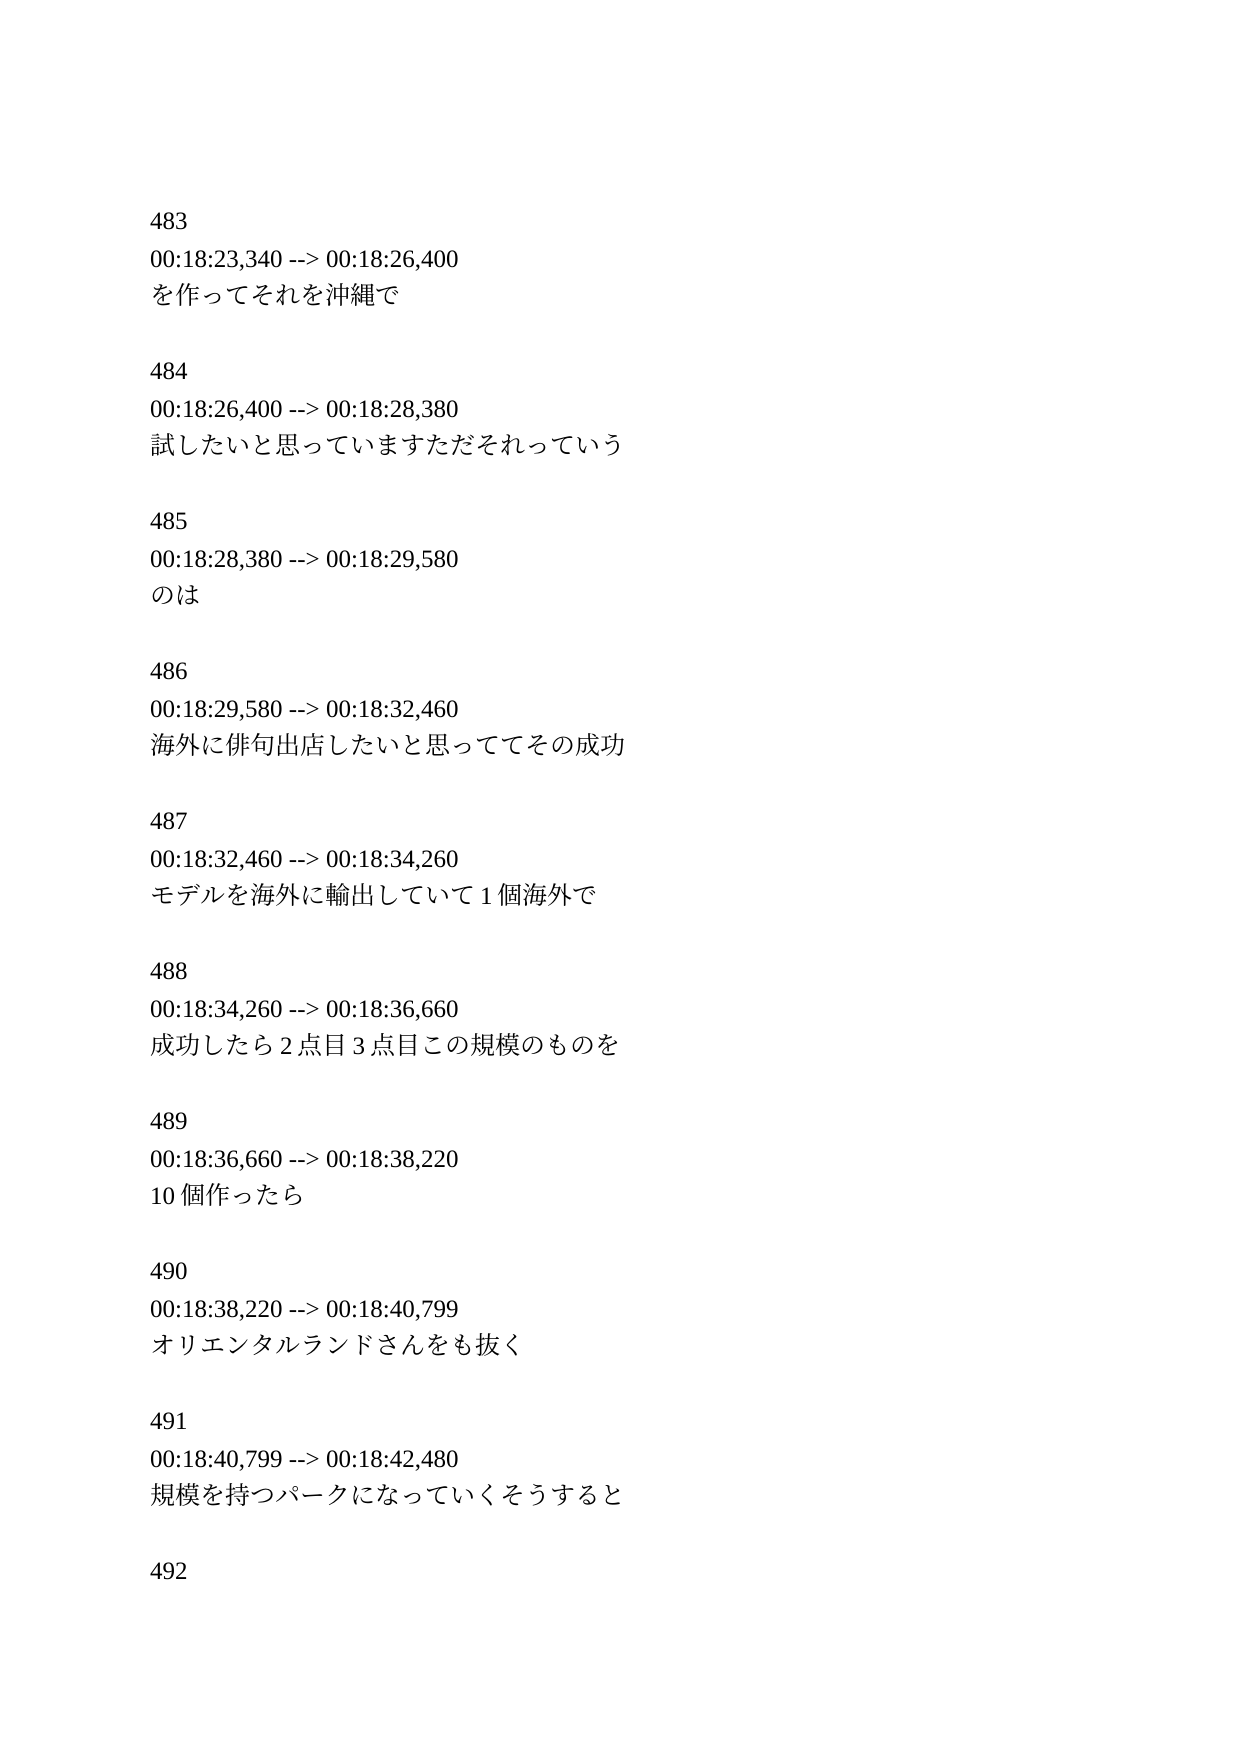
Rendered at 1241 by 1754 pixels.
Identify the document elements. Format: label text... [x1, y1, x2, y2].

text 00:18:26,400 --> 00:18:28,380 [150, 389, 1090, 427]
text モデルを海外に輸出していて1個海外で [150, 877, 1090, 914]
text 成功したら2点目3点目この規模のものを [150, 1027, 1090, 1064]
text 00:18:40,799 --> 00:18:42,480 [150, 1439, 1090, 1477]
text 海外に俳句出店したいと思っててその成功 [150, 727, 1090, 764]
text オリエンタルランドさんをも抜く [150, 1327, 1090, 1364]
text 規模を持つパークになっていくそうすると [150, 1477, 1090, 1514]
text 490 [150, 1252, 1090, 1289]
text 00:18:34,260 --> 00:18:36,660 [150, 989, 1090, 1027]
text 00:18:23,340 --> 00:18:26,400 [150, 239, 1090, 277]
text 試したいと思っていますただそれっていう [150, 427, 1090, 464]
text のは [150, 577, 1090, 614]
text 00:18:32,460 --> 00:18:34,260 [150, 839, 1090, 877]
text 488 [150, 952, 1090, 989]
text 00:18:28,380 --> 00:18:29,580 [150, 539, 1090, 577]
text 485 [150, 502, 1090, 539]
text 00:18:38,220 --> 00:18:40,799 [150, 1289, 1090, 1327]
text を作ってそれを沖縄で [150, 277, 1090, 314]
text 483 [150, 202, 1090, 239]
text 487 [150, 802, 1090, 839]
text 10個作ったら [150, 1177, 1090, 1214]
text 00:18:36,660 --> 00:18:38,220 [150, 1139, 1090, 1177]
text 486 [150, 652, 1090, 689]
text 00:18:29,580 --> 00:18:32,460 [150, 689, 1090, 727]
text 484 [150, 352, 1090, 389]
text 491 [150, 1402, 1090, 1439]
text 489 [150, 1102, 1090, 1139]
text 492 [150, 1552, 1090, 1589]
